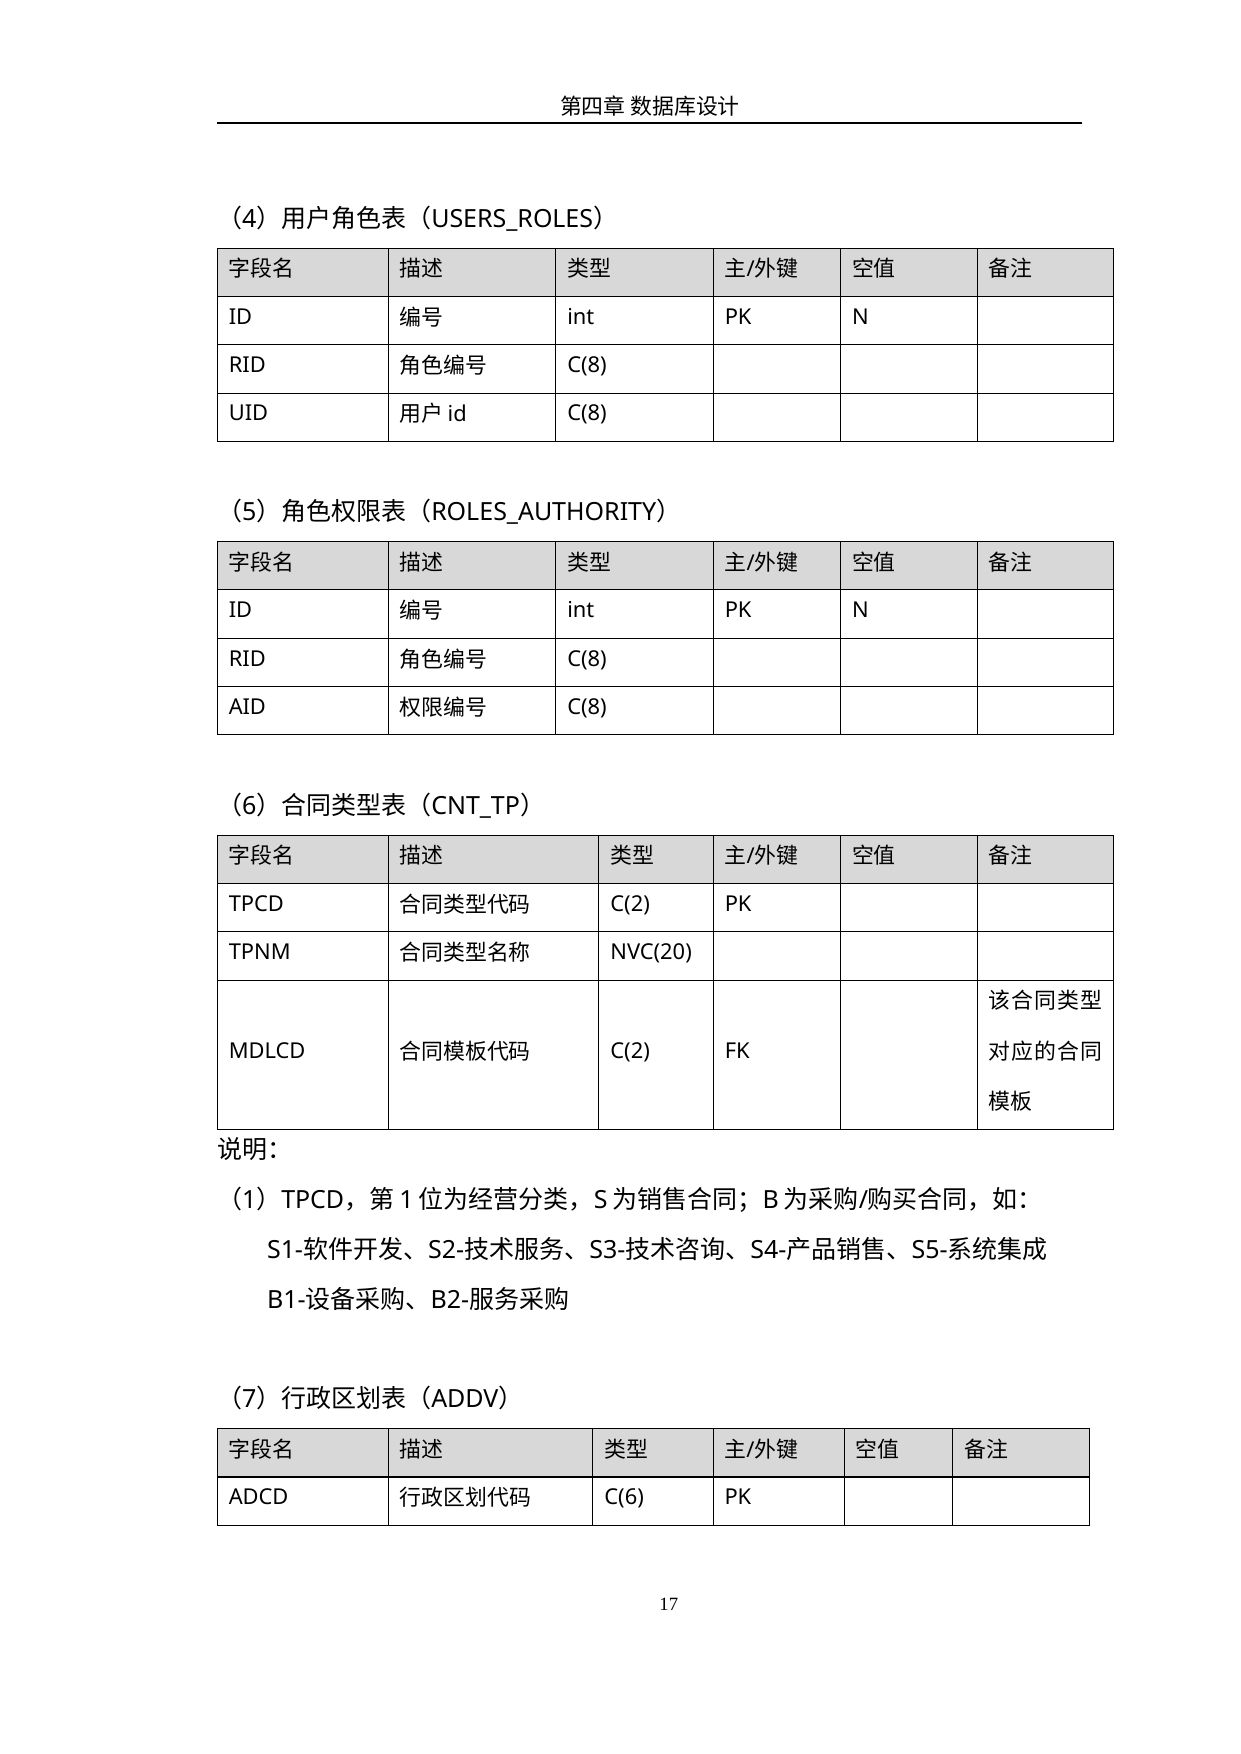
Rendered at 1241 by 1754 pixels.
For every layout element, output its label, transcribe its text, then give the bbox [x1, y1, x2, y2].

table_header 主/外键 [714, 1429, 844, 1476]
text S1-软件开发、S2-技术服务、S3-技术咨询、S4-产品销售、S5-系统集成 [267, 1229, 1082, 1267]
table_cell [978, 932, 1113, 979]
table_header 空值 [841, 249, 977, 296]
list 角色权限表（ROLES_AUTHORITY） [217, 491, 1082, 528]
table_cell PK [714, 590, 840, 638]
table_cell PK [714, 884, 840, 931]
table_header 空值 [841, 542, 977, 589]
table_cell [841, 639, 977, 686]
table_header 描述 [389, 249, 555, 296]
table_cell N [841, 590, 977, 638]
table_cell C(8) [556, 345, 713, 393]
table_cell 该合同类型对应的合同模板 [978, 981, 1113, 1128]
table_cell TPCD [218, 884, 388, 931]
table_cell [841, 687, 977, 734]
table_header 类型 [556, 249, 713, 296]
table_cell [841, 394, 977, 441]
table_cell 编号 [389, 590, 555, 638]
table_header 类型 [593, 1429, 713, 1476]
table_cell C(6) [593, 1478, 713, 1525]
table_cell 角色编号 [389, 639, 555, 686]
table_cell AID [218, 687, 388, 734]
table_header 备注 [978, 249, 1113, 296]
table_header 类型 [599, 836, 713, 883]
table_cell 合同模板代码 [389, 981, 598, 1128]
table_cell 行政区划代码 [389, 1478, 592, 1525]
table_header 备注 [978, 836, 1113, 883]
table_header 主/外键 [714, 542, 840, 589]
table_cell 角色编号 [389, 345, 555, 393]
table_cell C(8) [556, 687, 713, 734]
table_cell [714, 932, 840, 979]
table_cell 权限编号 [389, 687, 555, 734]
text （1）TPCD，第1位为经营分类，S为销售合同；B为采购/购买合同，如： [217, 1179, 1082, 1217]
table_header 备注 [953, 1429, 1089, 1476]
table_cell [978, 345, 1113, 393]
table_header 类型 [556, 542, 713, 589]
table_header 字段名 [218, 1429, 388, 1476]
text B1-设备采购、B2-服务采购 [267, 1279, 1082, 1316]
table_cell [841, 981, 977, 1128]
table_cell N [841, 297, 977, 344]
table_cell TPNM [218, 932, 388, 979]
table_cell [978, 394, 1113, 441]
list 合同类型表（CNT_TP） [217, 784, 1082, 822]
table_cell UID [218, 394, 388, 441]
table_cell [953, 1478, 1089, 1525]
table_header 空值 [841, 836, 977, 883]
table_cell C(2) [599, 884, 713, 931]
table_cell [841, 932, 977, 979]
table_cell FK [714, 981, 840, 1128]
list 行政区划表（ADDV） [217, 1378, 1082, 1416]
table_header 字段名 [218, 542, 388, 589]
table_cell [714, 687, 840, 734]
table_cell PK [714, 1478, 844, 1525]
table_cell C(8) [556, 394, 713, 441]
table_cell ADCD [218, 1478, 388, 1525]
table_cell [845, 1478, 952, 1525]
table_header 描述 [389, 542, 555, 589]
table_cell ID [218, 297, 388, 344]
table_cell 合同类型名称 [389, 932, 598, 979]
table_cell int [556, 590, 713, 638]
table_cell RID [218, 639, 388, 686]
table_cell int [556, 297, 713, 344]
table_cell PK [714, 297, 840, 344]
table_cell [978, 687, 1113, 734]
list 用户角色表（USERS_ROLES） [217, 198, 1082, 235]
table_cell 编号 [389, 297, 555, 344]
text 说明： [217, 1130, 1082, 1167]
table_header 字段名 [218, 249, 388, 296]
table_cell 用户id [389, 394, 555, 441]
table_header 空值 [845, 1429, 952, 1476]
table_cell C(8) [556, 639, 713, 686]
table_cell [841, 884, 977, 931]
table_header 描述 [389, 1429, 592, 1476]
table_header 字段名 [218, 836, 388, 883]
table_cell MDLCD [218, 981, 388, 1128]
table_header 主/外键 [714, 249, 840, 296]
table_cell [714, 345, 840, 393]
table_cell NVC(20) [599, 932, 713, 979]
table_header 主/外键 [714, 836, 840, 883]
table_cell 合同类型代码 [389, 884, 598, 931]
table_cell [714, 394, 840, 441]
table_cell [978, 884, 1113, 931]
table_cell RID [218, 345, 388, 393]
table_header 备注 [978, 542, 1113, 589]
table_cell [978, 297, 1113, 344]
table_header 描述 [389, 836, 598, 883]
table_cell [978, 639, 1113, 686]
table_cell [841, 345, 977, 393]
table_cell [714, 639, 840, 686]
table_cell C(2) [599, 981, 713, 1128]
table_cell [978, 590, 1113, 638]
table_cell ID [218, 590, 388, 638]
